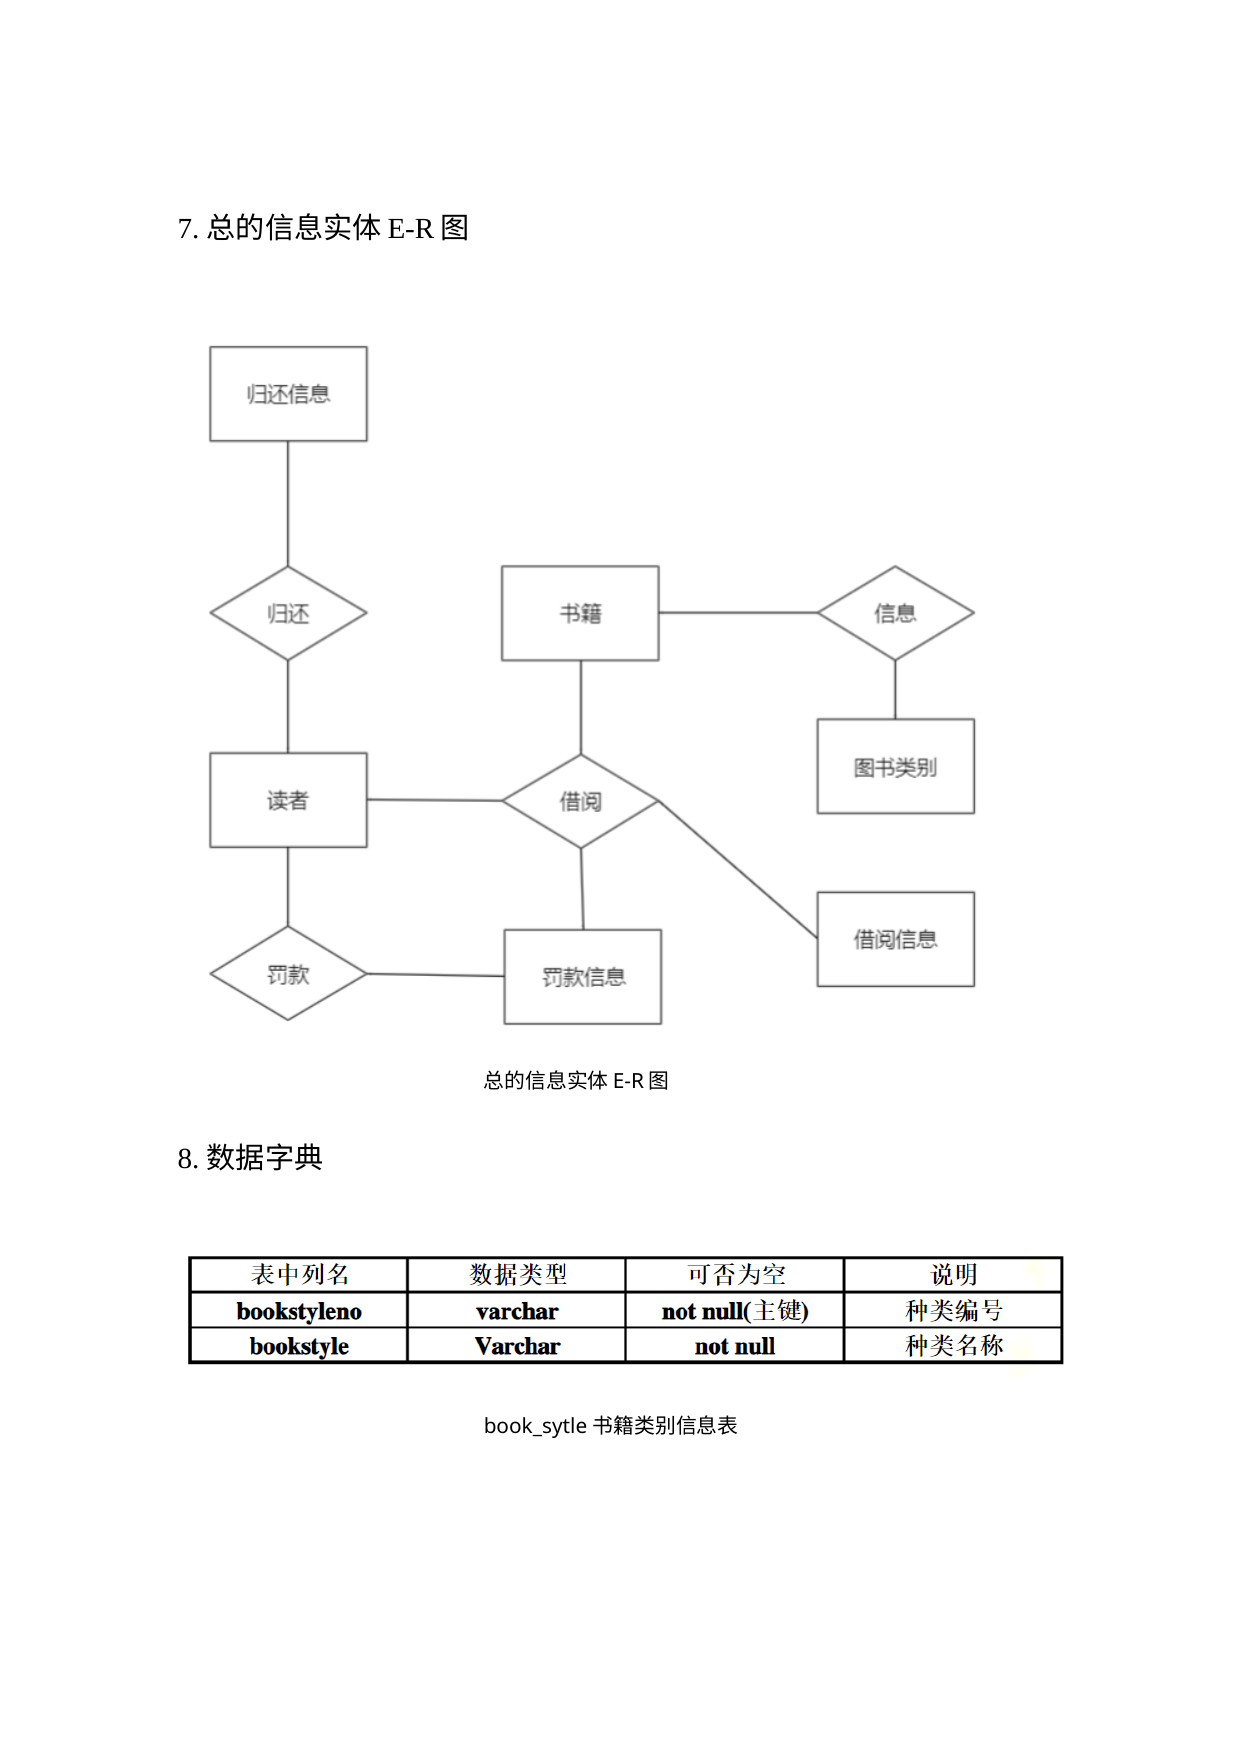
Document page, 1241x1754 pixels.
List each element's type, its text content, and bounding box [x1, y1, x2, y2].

picture [177, 315, 1014, 1046]
text book_sytle 书籍类别信息表 [440, 1408, 1087, 1441]
subtitle 7. 总的信息实体E-R图 [177, 193, 1087, 258]
text 总的信息实体E-R图 [440, 1063, 1087, 1096]
picture [177, 1245, 1087, 1377]
subtitle 8. 数据字典 [177, 1123, 1087, 1188]
